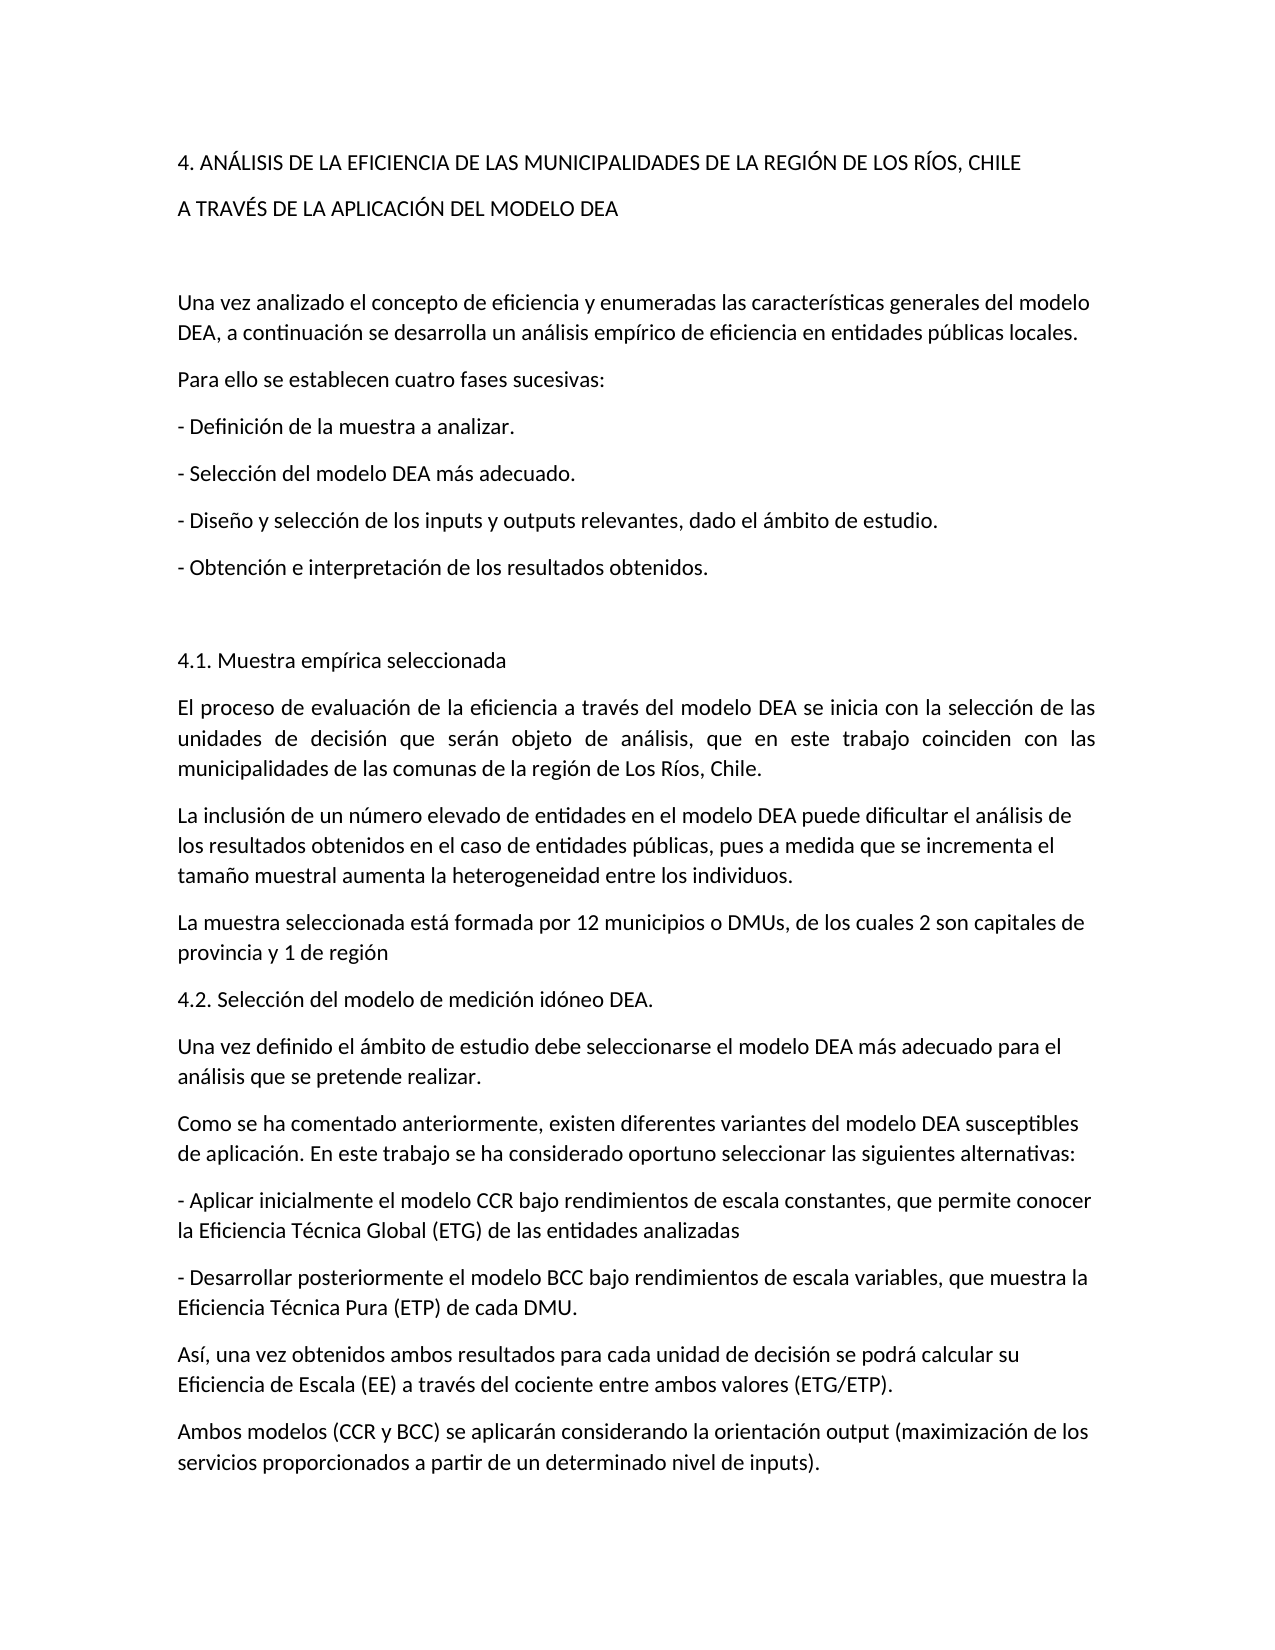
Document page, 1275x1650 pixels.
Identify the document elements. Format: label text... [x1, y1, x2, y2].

text - Obtención e interpretación de los resultados obtenidos. [177, 553, 1098, 581]
text Como se ha comentado anteriormente, existen diferentes variantes del modelo DEA susceptibles de aplicación. En este trabajo se ha considerado oportuno seleccionar las siguientes alternativas: [177, 1109, 1098, 1167]
text Ambos modelos (CCR y BCC) se aplicarán considerando la orientación output (maximización de los servicios proporcionados a partir de un determinado nivel de inputs). [177, 1417, 1098, 1476]
text - Desarrollar posteriormente el modelo BCC bajo rendimientos de escala variables, que muestra la Eficiencia Técnica Pura (ETP) de cada DMU. [177, 1263, 1098, 1321]
text - Definición de la muestra a analizar. [177, 412, 1098, 440]
text - Diseño y selección de los inputs y outputs relevantes, dado el ámbito de estudio. [177, 506, 1098, 534]
text Así, una vez obtenidos ambos resultados para cada unidad de decisión se podrá calcular su Eficiencia de Escala (EE) a través del cociente entre ambos valores (ETG/ETP). [177, 1340, 1098, 1398]
text El proceso de evaluación de la eficiencia a través del modelo DEA se inicia con la selección de las unidades de decisión que serán objeto de análisis, que en este trabajo coinciden con las municipalidades de las comunas de la región de Los Ríos, Chile. [177, 693, 1098, 782]
text Una vez definido el ámbito de estudio debe seleccionarse el modelo DEA más adecuado para el análisis que se pretende realizar. [177, 1032, 1098, 1090]
text Para ello se establecen cuatro fases sucesivas: [177, 365, 1098, 393]
text 4.2. Selección del modelo de medición idóneo DEA. [177, 985, 1098, 1013]
text Una vez analizado el concepto de eficiencia y enumeradas las características generales del modelo DEA, a continuación se desarrolla un análisis empírico de eficiencia en entidades públicas locales. [177, 288, 1098, 346]
text La muestra seleccionada está formada por 12 municipios o DMUs, de los cuales 2 son capitales de provincia y 1 de región [177, 908, 1098, 966]
text - Selección del modelo DEA más adecuado. [177, 459, 1098, 487]
text La inclusión de un número elevado de entidades en el modelo DEA puede dificultar el análisis de los resultados obtenidos en el caso de entidades públicas, pues a medida que se incrementa el tamaño muestral aumenta la heterogeneidad entre los individuos. [177, 801, 1098, 889]
text - Aplicar inicialmente el modelo CCR bajo rendimientos de escala constantes, que permite conocer la Eficiencia Técnica Global (ETG) de las entidades analizadas [177, 1186, 1098, 1244]
text 4.1. Muestra empírica seleccionada [177, 647, 1098, 674]
text 4. ANÁLISIS DE LA EFICIENCIA DE LAS MUNICIPALIDADES DE LA REGIÓN DE LOS RÍOS, CHILE [177, 148, 1098, 176]
text A TRAVÉS DE LA APLICACIÓN DEL MODELO DEA [177, 194, 1098, 222]
